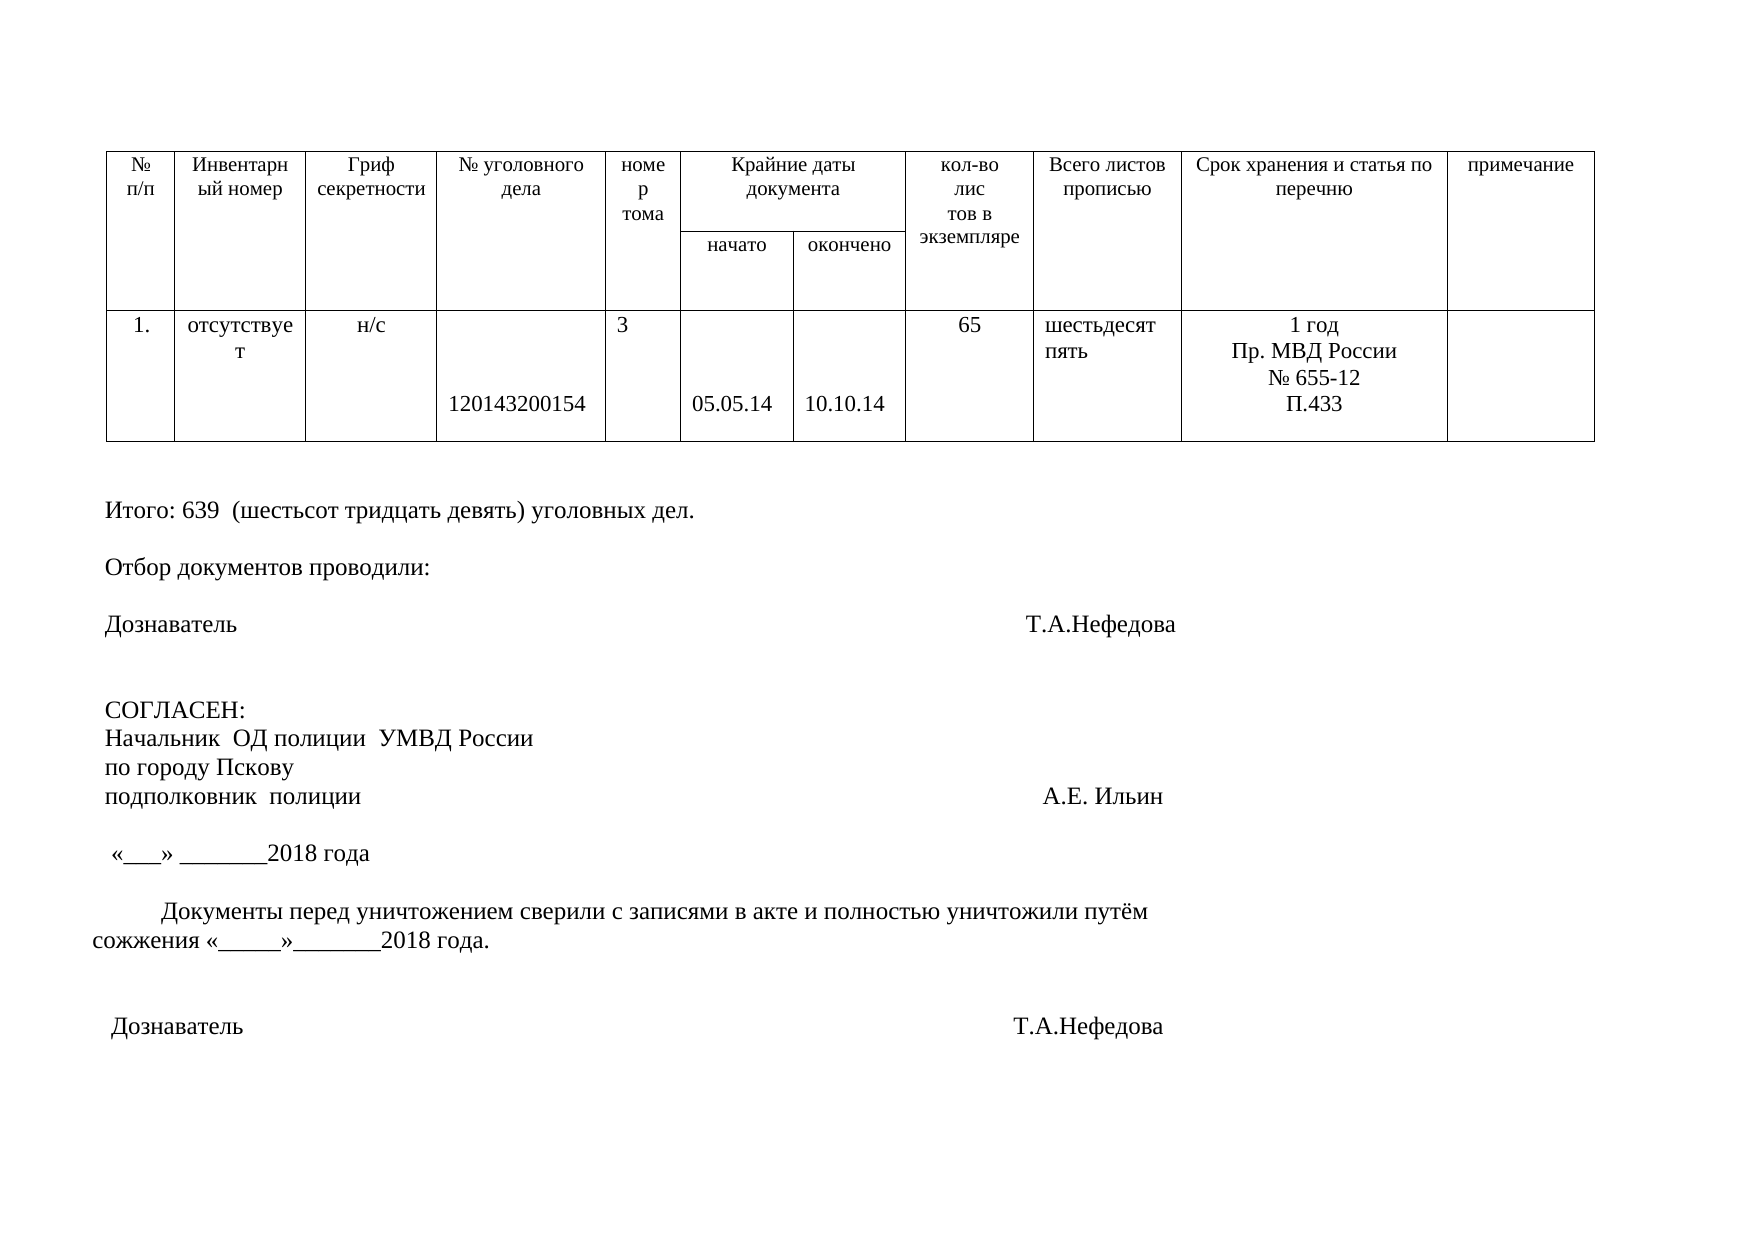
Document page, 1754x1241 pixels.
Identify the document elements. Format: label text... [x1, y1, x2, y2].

text Дознаватель Т.А.Нефедова [29, 609, 1636, 638]
table_header кол-во лис тов в экземпляре [906, 152, 1033, 310]
text Документы перед уничтожением сверили с записями в акте и полностью уничтожили путём [29, 896, 1636, 925]
table_cell окончено [794, 232, 905, 310]
table_header примечание [1448, 152, 1594, 310]
table_cell н/с [306, 311, 436, 441]
text Итого: 639 (шестьсот тридцать девять) уголовных дел. [29, 495, 1636, 524]
table_header № п/п [107, 152, 174, 310]
table_cell начато [681, 232, 793, 310]
table_cell 05.05.14 [681, 311, 793, 441]
text СОГЛАСЕН: [29, 695, 1636, 723]
table_cell 120143200154 [437, 311, 605, 441]
table_cell [1448, 311, 1594, 441]
table_cell отсутствует [175, 311, 305, 441]
text по городу Пскову [29, 752, 1636, 781]
table_header Гриф секретности [306, 152, 436, 310]
text «___» _______2018 года [29, 838, 1636, 867]
text подполковник полиции А.Е. Ильин [29, 781, 1636, 810]
table_cell 1 год Пр. МВД России № 655-12 П.433 [1182, 311, 1447, 441]
table_cell 3 [606, 311, 680, 441]
table_cell [107, 311, 174, 441]
table_cell 10.10.14 [794, 311, 905, 441]
table_header Крайние даты документа [681, 152, 905, 231]
text сожжения «_____»_______2018 года. [29, 925, 1636, 953]
table_header Инвентарный номер [175, 152, 305, 310]
table_cell 65 [906, 311, 1033, 441]
table_header № уголовного дела [437, 152, 605, 310]
table_cell шестьдесят пять [1034, 311, 1181, 441]
table_header Срок хранения и статья по перечню [1182, 152, 1447, 310]
text Начальник ОД полиции УМВД России [29, 723, 1636, 752]
text Отбор документов проводили: [29, 552, 1636, 581]
table_header Всего листов прописью [1034, 152, 1181, 310]
text Дознаватель Т.А.Нефедова [29, 1011, 1636, 1040]
table_header номер тома [606, 152, 680, 310]
